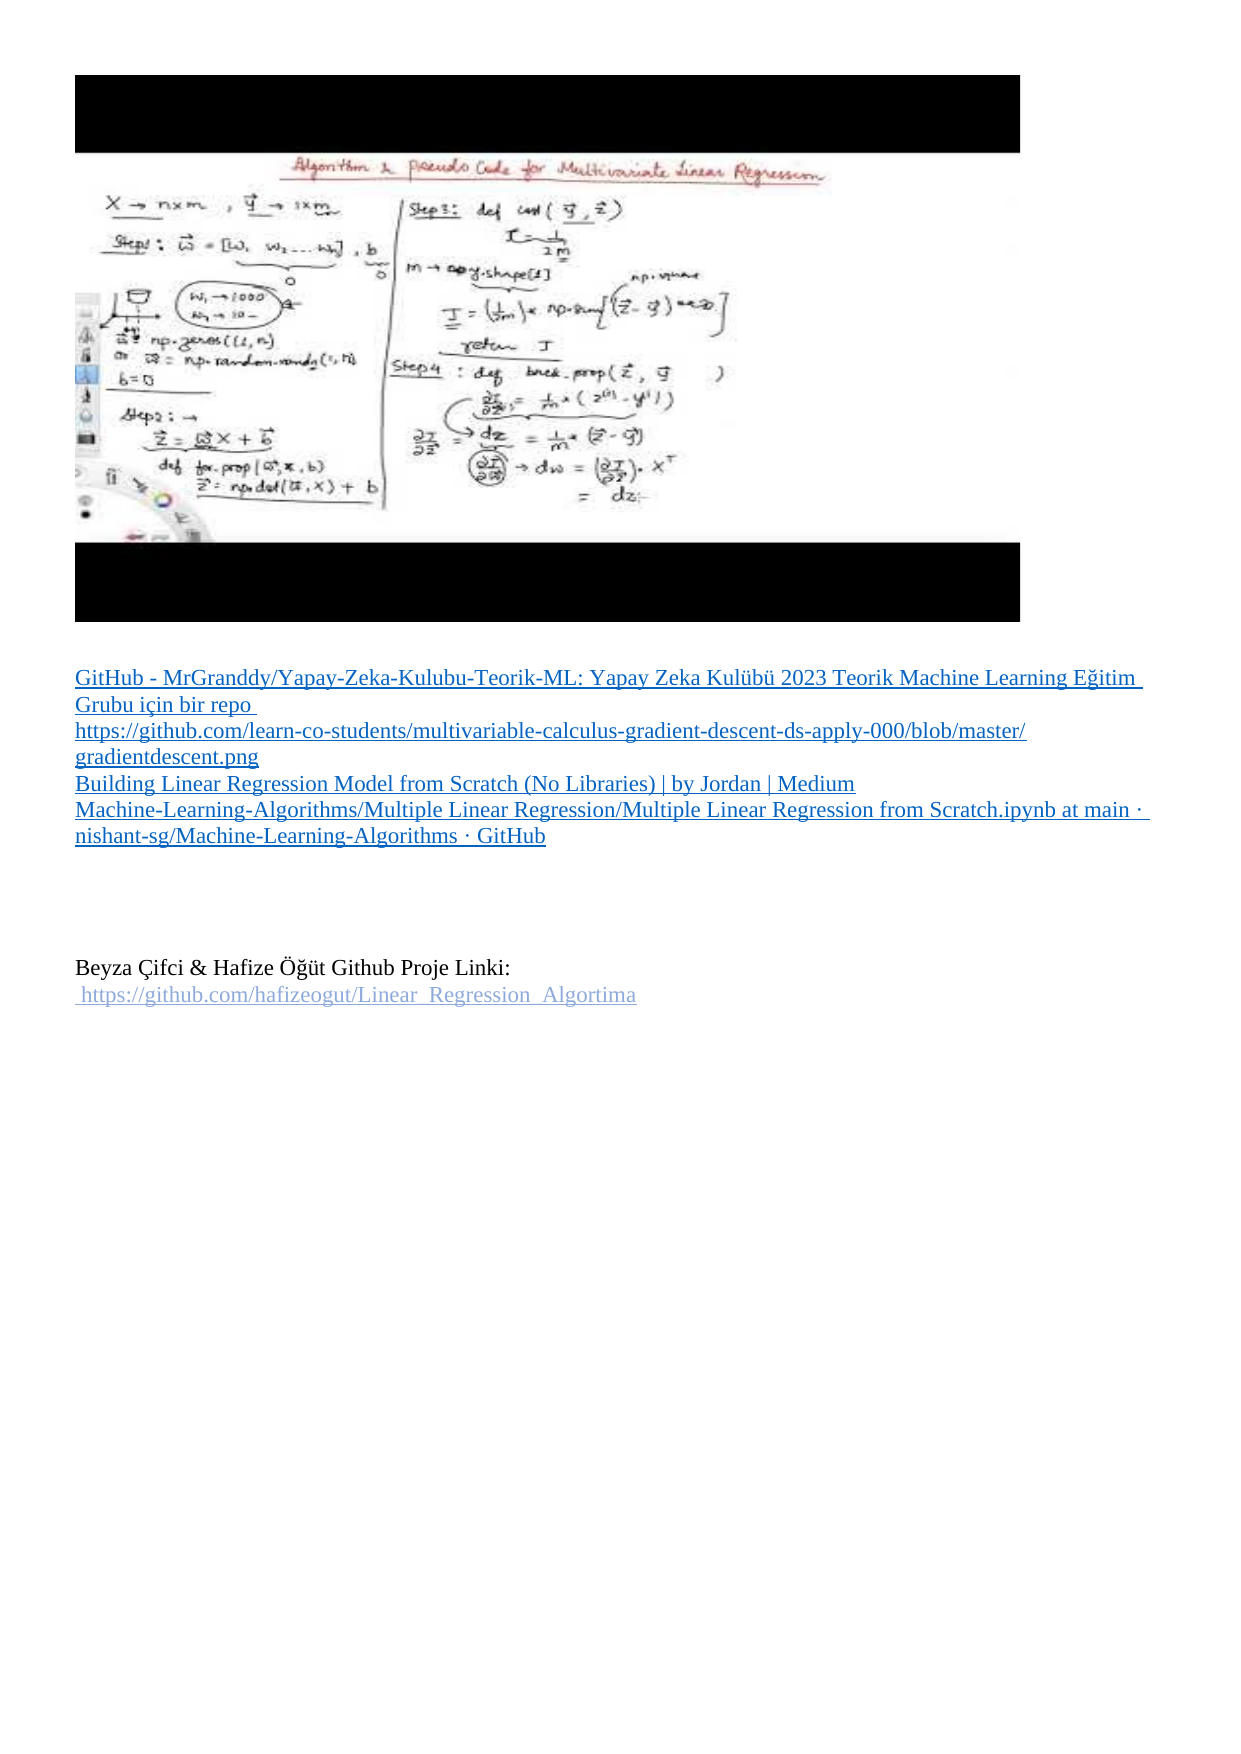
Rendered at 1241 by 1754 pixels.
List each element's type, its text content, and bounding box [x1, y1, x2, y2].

text GitHub - MrGranddy/Yapay-Zeka-Kulubu-Teorik-ML: Yapay Zeka Kulübü 2023 Teorik Machine Learning Eğitim Grubu için bir repo [75, 664, 1165, 717]
text Building Linear Regression Model from Scratch (No Libraries) | by Jordan | Medium [75, 770, 1165, 796]
text https://github.com/learn-co-students/multivariable-calculus-gradient-descent-ds-apply-000/blob/master/gradientdescent.png [75, 717, 1165, 770]
text Machine-Learning-Algorithms/Multiple Linear Regression/Multiple Linear Regression from Scratch.ipynb at main · nishant-sg/Machine-Learning-Algorithms · GitHub [75, 796, 1165, 849]
text https://github.com/hafizeogut/Linear_Regression_Algortima [75, 981, 1165, 1007]
text Beyza Çifci & Hafize Öğüt Github Proje Linki: [75, 954, 1165, 981]
picture [75, 75, 1021, 622]
